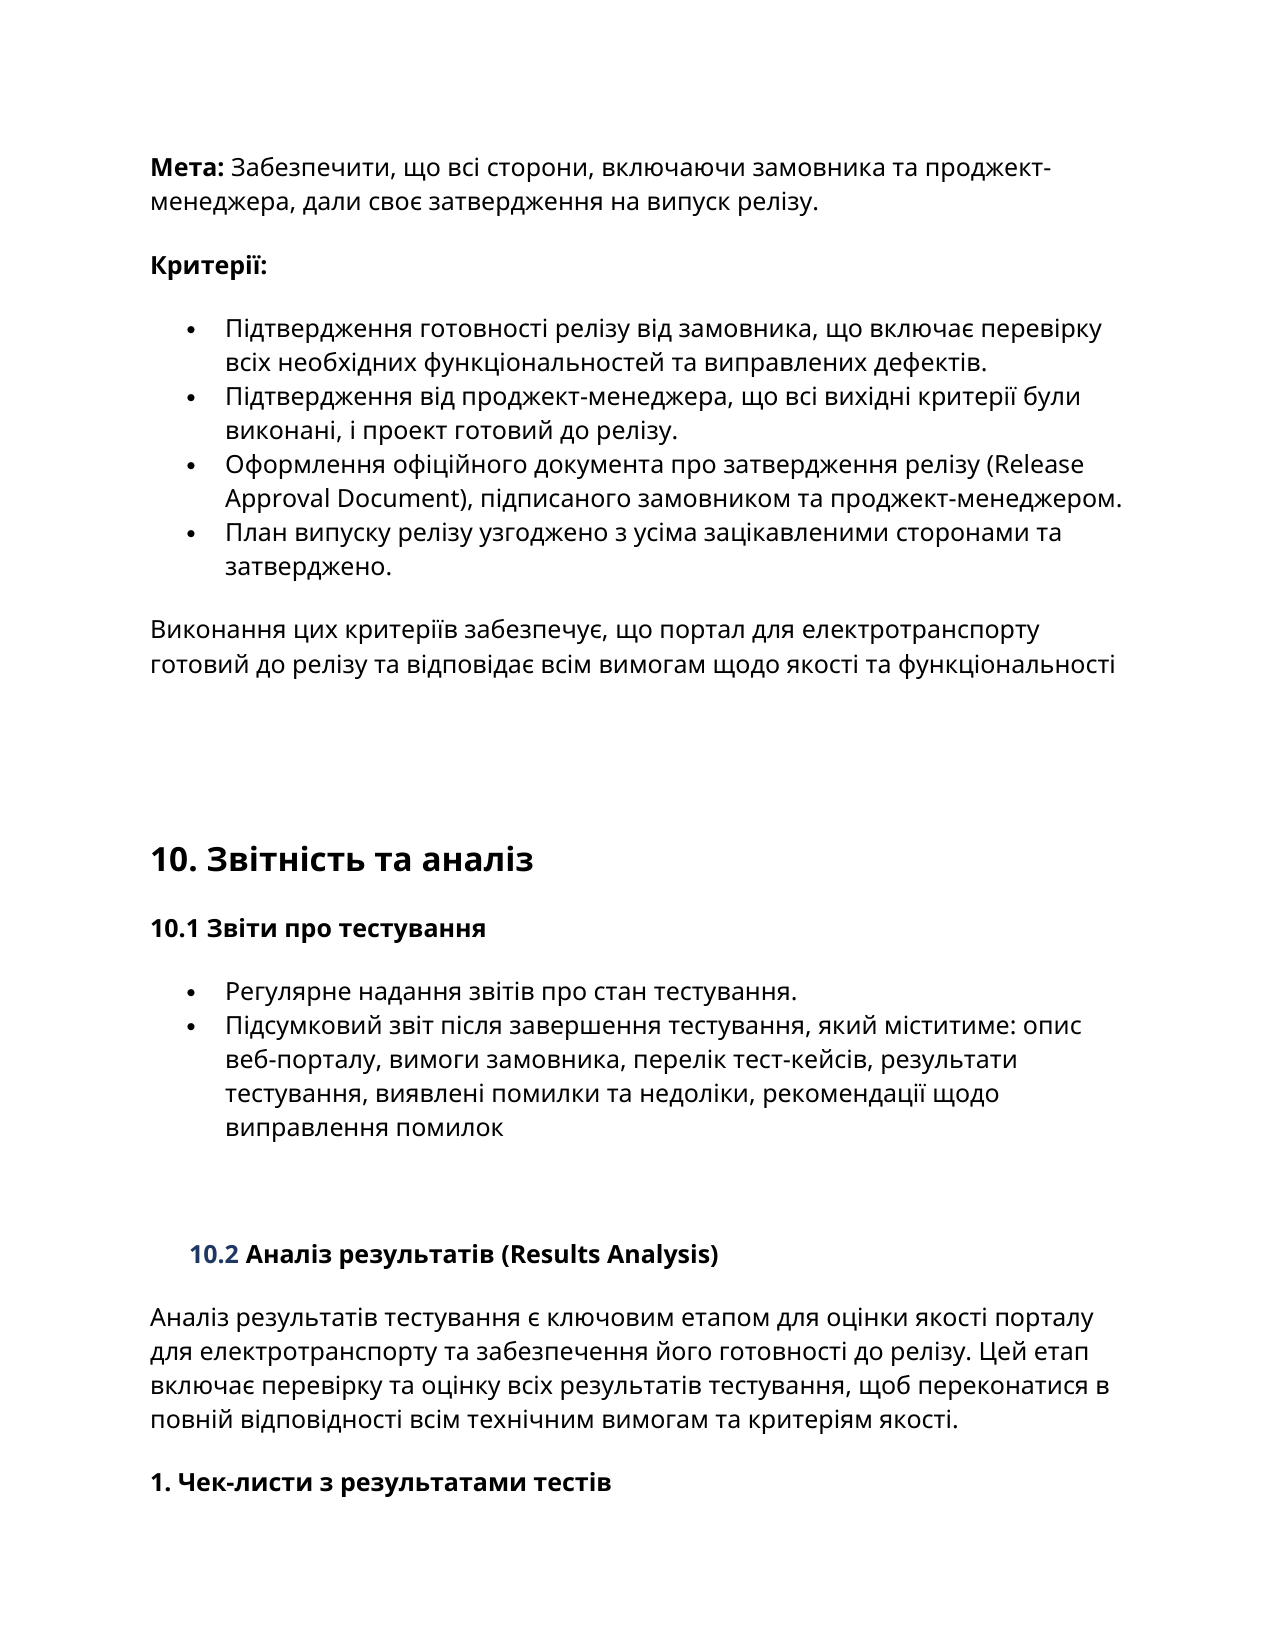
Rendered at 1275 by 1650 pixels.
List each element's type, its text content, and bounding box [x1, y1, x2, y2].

text Аналіз результатів тестування є ключовим етапом для оцінки якості порталу для електротранспорту та забезпечення його готовності до релізу. Цей етап включає перевірку та оцінку всіх результатів тестування, щоб переконатися в повній відповідності всім технічним вимогам та критеріям якості. [150, 1300, 1125, 1436]
text Критерії: [150, 247, 1125, 281]
text Мета: Забезпечити, що всі сторони, включаючи замовника та проджект-менеджера, дали своє затвердження на випуск релізу. [150, 150, 1125, 218]
list Підтвердження від проджект-менеджера, що всі вихідні критерії були виконані, і проект готовий до релізу. [187, 379, 1125, 447]
text 10. Звітність та аналіз [150, 836, 1125, 881]
list Підтвердження готовності релізу від замовника, що включає перевірку всіх необхідних функціональностей та виправлених дефектів. [187, 311, 1125, 379]
text Виконання цих критеріїв забезпечує, що портал для електротранспорту готовий до релізу та відповідає всім вимогам щодо якості та функціональності [150, 612, 1125, 680]
list Регулярне надання звітів про стан тестування. [187, 974, 1125, 1008]
list План випуску релізу узгоджено з усіма зацікавленими сторонами та затверджено. [187, 515, 1125, 583]
text 1. Чек-листи з результатами тестів [150, 1465, 1125, 1499]
list Підсумковий звіт після завершення тестування, який міститиме: опис веб-порталу, вимоги замовника, перелік тест-кейсів, результати тестування, виявлені помилки та недоліки, рекомендації щодо виправлення помилок [187, 1008, 1125, 1144]
text 10.1 Звіти про тестування [150, 911, 1125, 944]
list Оформлення офіційного документа про затвердження релізу (Release Approval Document), підписаного замовником та проджект-менеджером. [187, 447, 1125, 515]
subtitle 10.2 Аналіз результатів (Results Analysis) [150, 1236, 1125, 1271]
